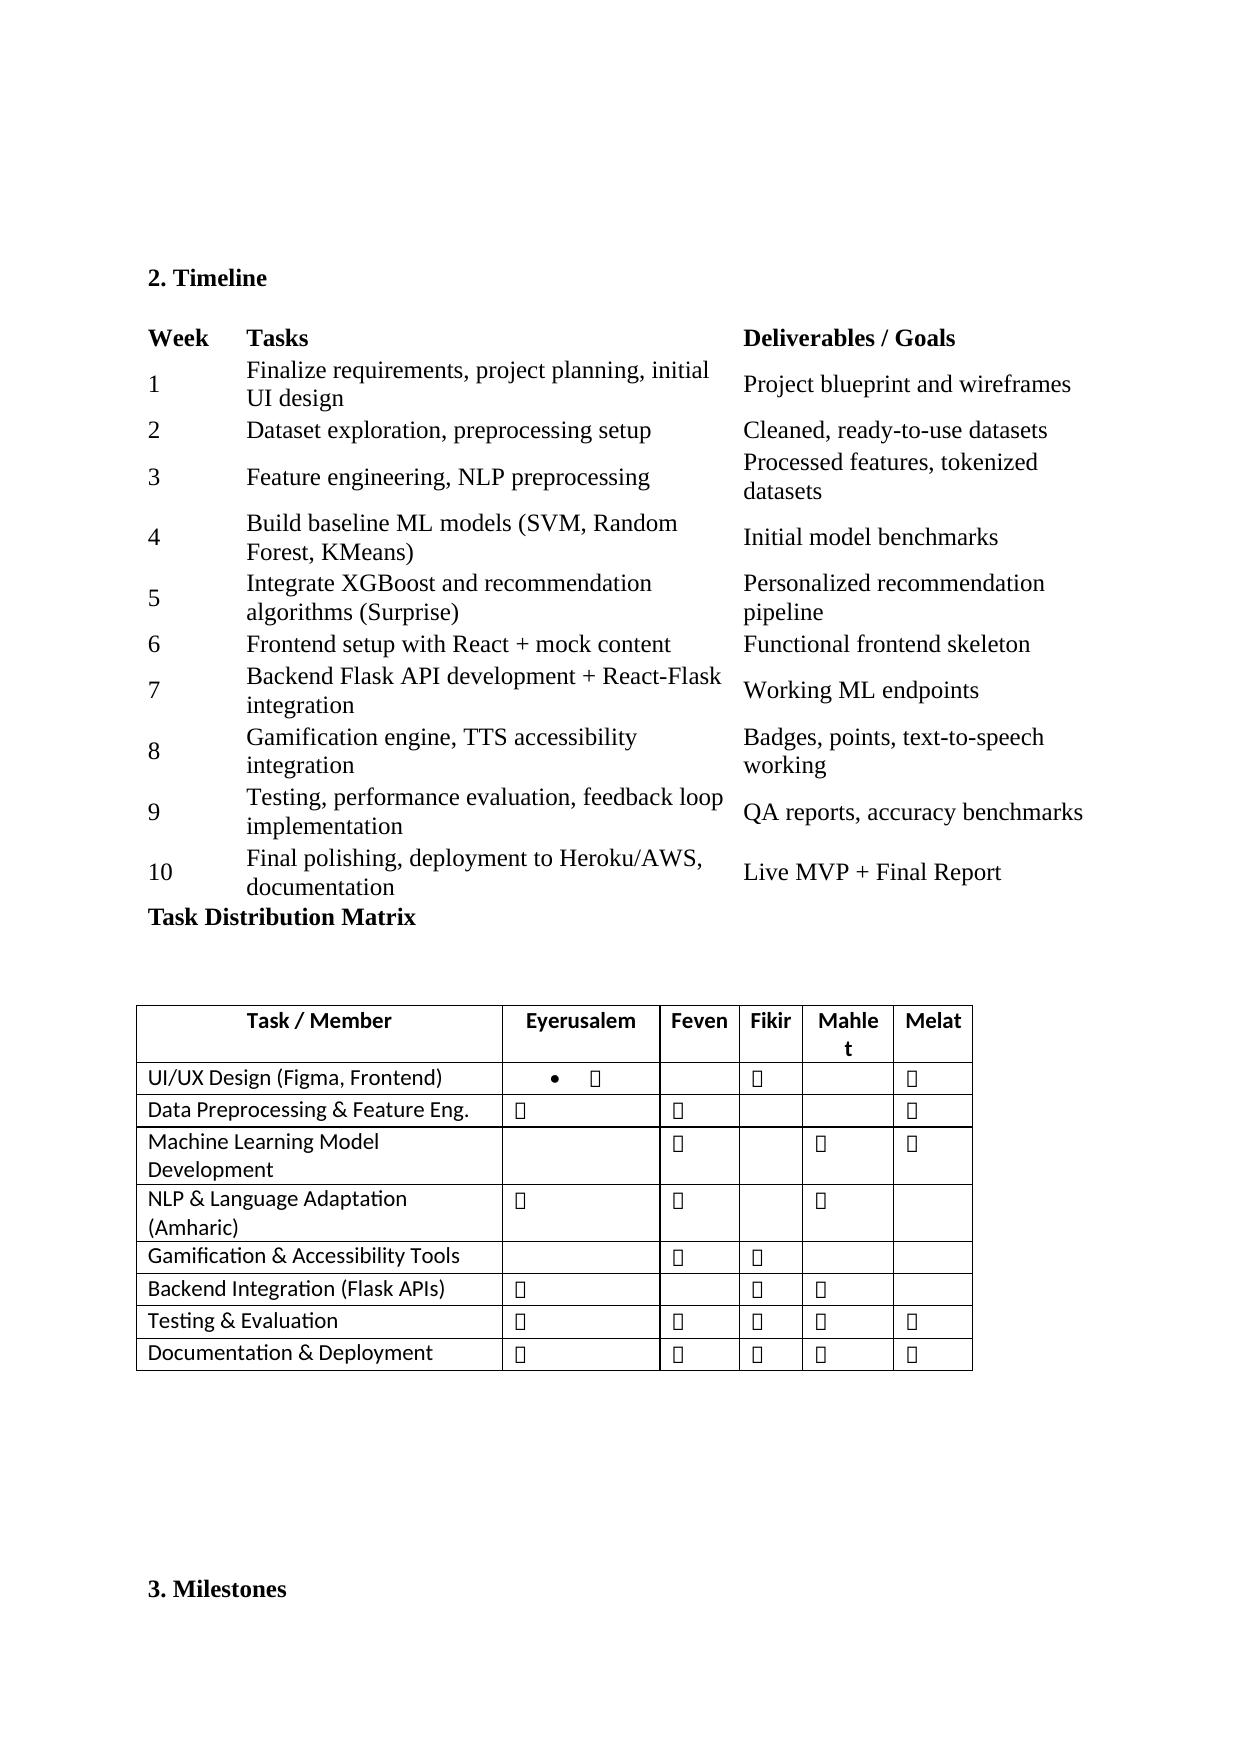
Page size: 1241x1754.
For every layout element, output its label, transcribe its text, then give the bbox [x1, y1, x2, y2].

table_cell Cleaned, ready-to-use datasets [741, 414, 1100, 446]
table_cell Feature engineering, NLP preprocessing [244, 446, 741, 506]
table_cell ✅ [894, 1339, 972, 1370]
table_cell ✅ [803, 1128, 893, 1183]
table_cell ✅ [894, 1063, 972, 1094]
table_cell ✅ [740, 1063, 802, 1094]
table_cell Documentation & Deployment [137, 1339, 502, 1370]
table_cell ✅ [503, 1185, 659, 1241]
table_cell [661, 1274, 739, 1305]
table_cell 1 [146, 353, 244, 414]
table_cell 5 [146, 567, 244, 628]
table_cell Final polishing, deployment to Heroku/AWS, documentation [244, 841, 741, 902]
table_cell Backend Flask API development + React-Flask integration [244, 660, 741, 720]
table_cell 6 [146, 628, 244, 659]
table_cell 9 [146, 781, 244, 841]
table_cell 4 [146, 506, 244, 567]
table_cell Project blueprint and wireframes [741, 353, 1100, 414]
table_cell ✅ [894, 1095, 972, 1126]
table_cell Gamification engine, TTS accessibility integration [244, 720, 741, 781]
table_cell ✅ [740, 1339, 802, 1370]
table_cell [803, 1063, 893, 1094]
table_cell ✅ [661, 1339, 739, 1370]
table_cell ✅ [661, 1128, 739, 1183]
table_cell Working ML endpoints [741, 660, 1100, 720]
text 2. Timeline [148, 263, 1093, 292]
table_cell ✅ [503, 1274, 659, 1305]
table_cell ✅ [803, 1306, 893, 1337]
table_cell ✅ [503, 1306, 659, 1337]
table_cell ✅ [503, 1339, 659, 1370]
table_cell ✅ [661, 1095, 739, 1126]
table_cell Frontend setup with React + mock content [244, 628, 741, 659]
table_cell Backend Integration (Flask APIs) [137, 1274, 502, 1305]
table_cell Integrate XGBoost and recommendation algorithms (Surprise) [244, 567, 741, 628]
table_cell [894, 1274, 972, 1305]
table_cell ✅ [894, 1128, 972, 1183]
table_cell ✅ [503, 1063, 659, 1094]
table_cell Testing, performance evaluation, feedback loop implementation [244, 781, 741, 841]
table_cell ✅ [740, 1242, 802, 1273]
table_cell [503, 1242, 659, 1273]
table_cell Processed features, tokenized datasets [741, 446, 1100, 506]
table_cell [894, 1242, 972, 1273]
table_cell ✅ [894, 1306, 972, 1337]
table_cell Gamification & Accessibility Tools [137, 1242, 502, 1273]
table_cell Machine Learning Model Development [137, 1128, 502, 1183]
table_cell 2 [146, 414, 244, 446]
table_cell [894, 1185, 972, 1241]
table_cell UI/UX Design (Figma, Frontend) [137, 1063, 502, 1094]
table_cell [740, 1095, 802, 1126]
table_cell ✅ [803, 1339, 893, 1370]
table_cell ✅ [803, 1185, 893, 1241]
table_cell ✅ [503, 1095, 659, 1126]
table_header Melat [894, 1006, 972, 1062]
table_cell ✅ [740, 1274, 802, 1305]
table_cell [503, 1128, 659, 1183]
table_cell Personalized recommendation pipeline [741, 567, 1100, 628]
table_header Feven [661, 1006, 739, 1062]
table_header Eyerusalem [503, 1006, 659, 1062]
table_cell Live MVP + Final Report [741, 841, 1100, 902]
table_cell 7 [146, 660, 244, 720]
table_cell [740, 1185, 802, 1241]
table_cell ✅ [740, 1306, 802, 1337]
table_cell Dataset exploration, preprocessing setup [244, 414, 741, 446]
table_cell NLP & Language Adaptation (Amharic) [137, 1185, 502, 1241]
table_cell ✅ [661, 1242, 739, 1273]
table_header Deliverables / Goals [741, 321, 1100, 353]
table_cell Build baseline ML models (SVM, Random Forest, KMeans) [244, 506, 741, 567]
table_cell Functional frontend skeleton [741, 628, 1100, 659]
table_cell Initial model benchmarks [741, 506, 1100, 567]
table_cell 10 [146, 841, 244, 902]
table_header Mahlet [803, 1006, 893, 1062]
table_cell Data Preprocessing & Feature Eng. [137, 1095, 502, 1126]
table_header Task / Member [137, 1006, 502, 1062]
text Task Distribution Matrix [148, 902, 1093, 931]
table_cell ✅ [803, 1274, 893, 1305]
table_cell QA reports, accuracy benchmarks [741, 781, 1100, 841]
table_cell [740, 1128, 802, 1183]
table_cell ✅ [661, 1306, 739, 1337]
table_cell Badges, points, text-to-speech working [741, 720, 1100, 781]
table_cell [803, 1095, 893, 1126]
table_cell Finalize requirements, project planning, initial UI design [244, 353, 741, 414]
table_cell Testing & Evaluation [137, 1306, 502, 1337]
table_cell ✅ [661, 1185, 739, 1241]
table_header Fikir [740, 1006, 802, 1062]
table_header Week [146, 321, 244, 353]
table_header Tasks [244, 321, 741, 353]
table_cell [803, 1242, 893, 1273]
table_cell [661, 1063, 739, 1094]
table_cell 3 [146, 446, 244, 506]
text 3. Milestones [148, 1574, 1093, 1602]
table_cell 8 [146, 720, 244, 781]
